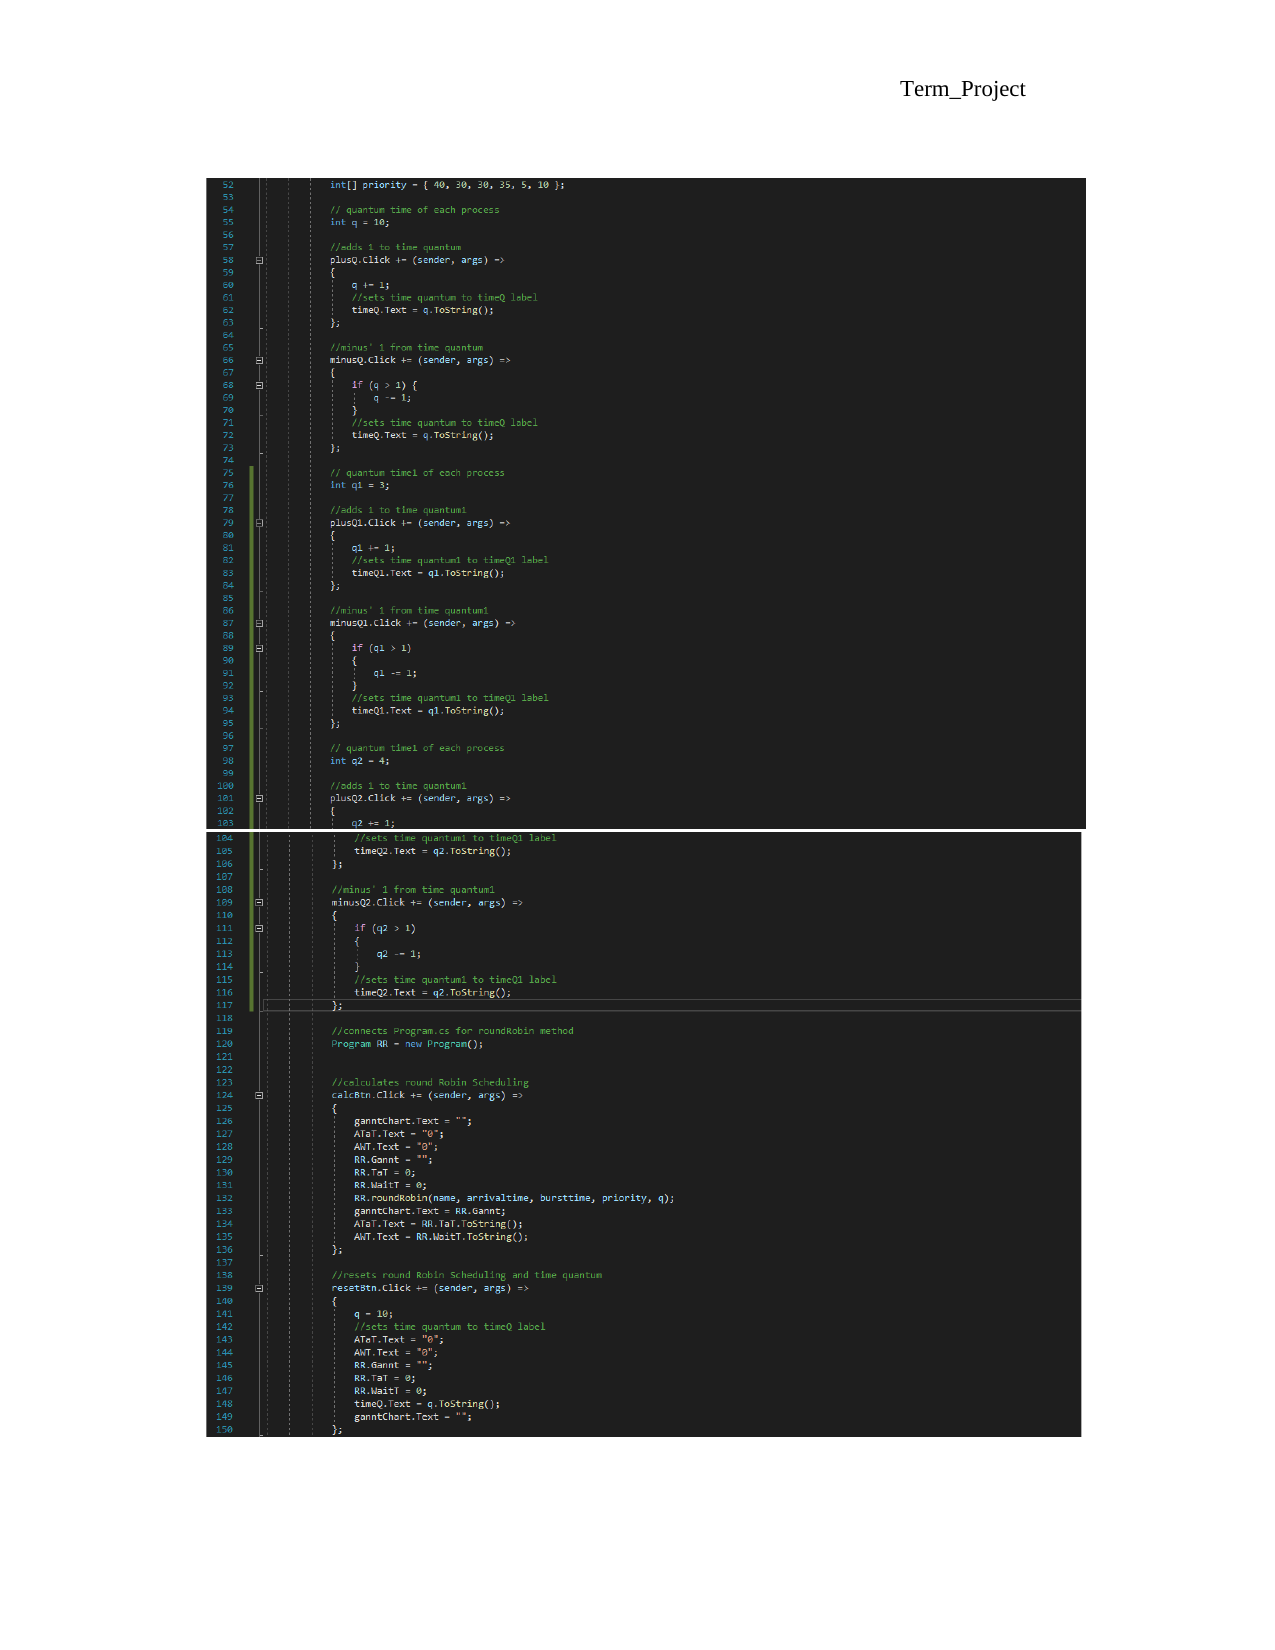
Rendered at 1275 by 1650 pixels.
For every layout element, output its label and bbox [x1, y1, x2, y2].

picture [206, 178, 1086, 829]
picture [206, 832, 1082, 1437]
